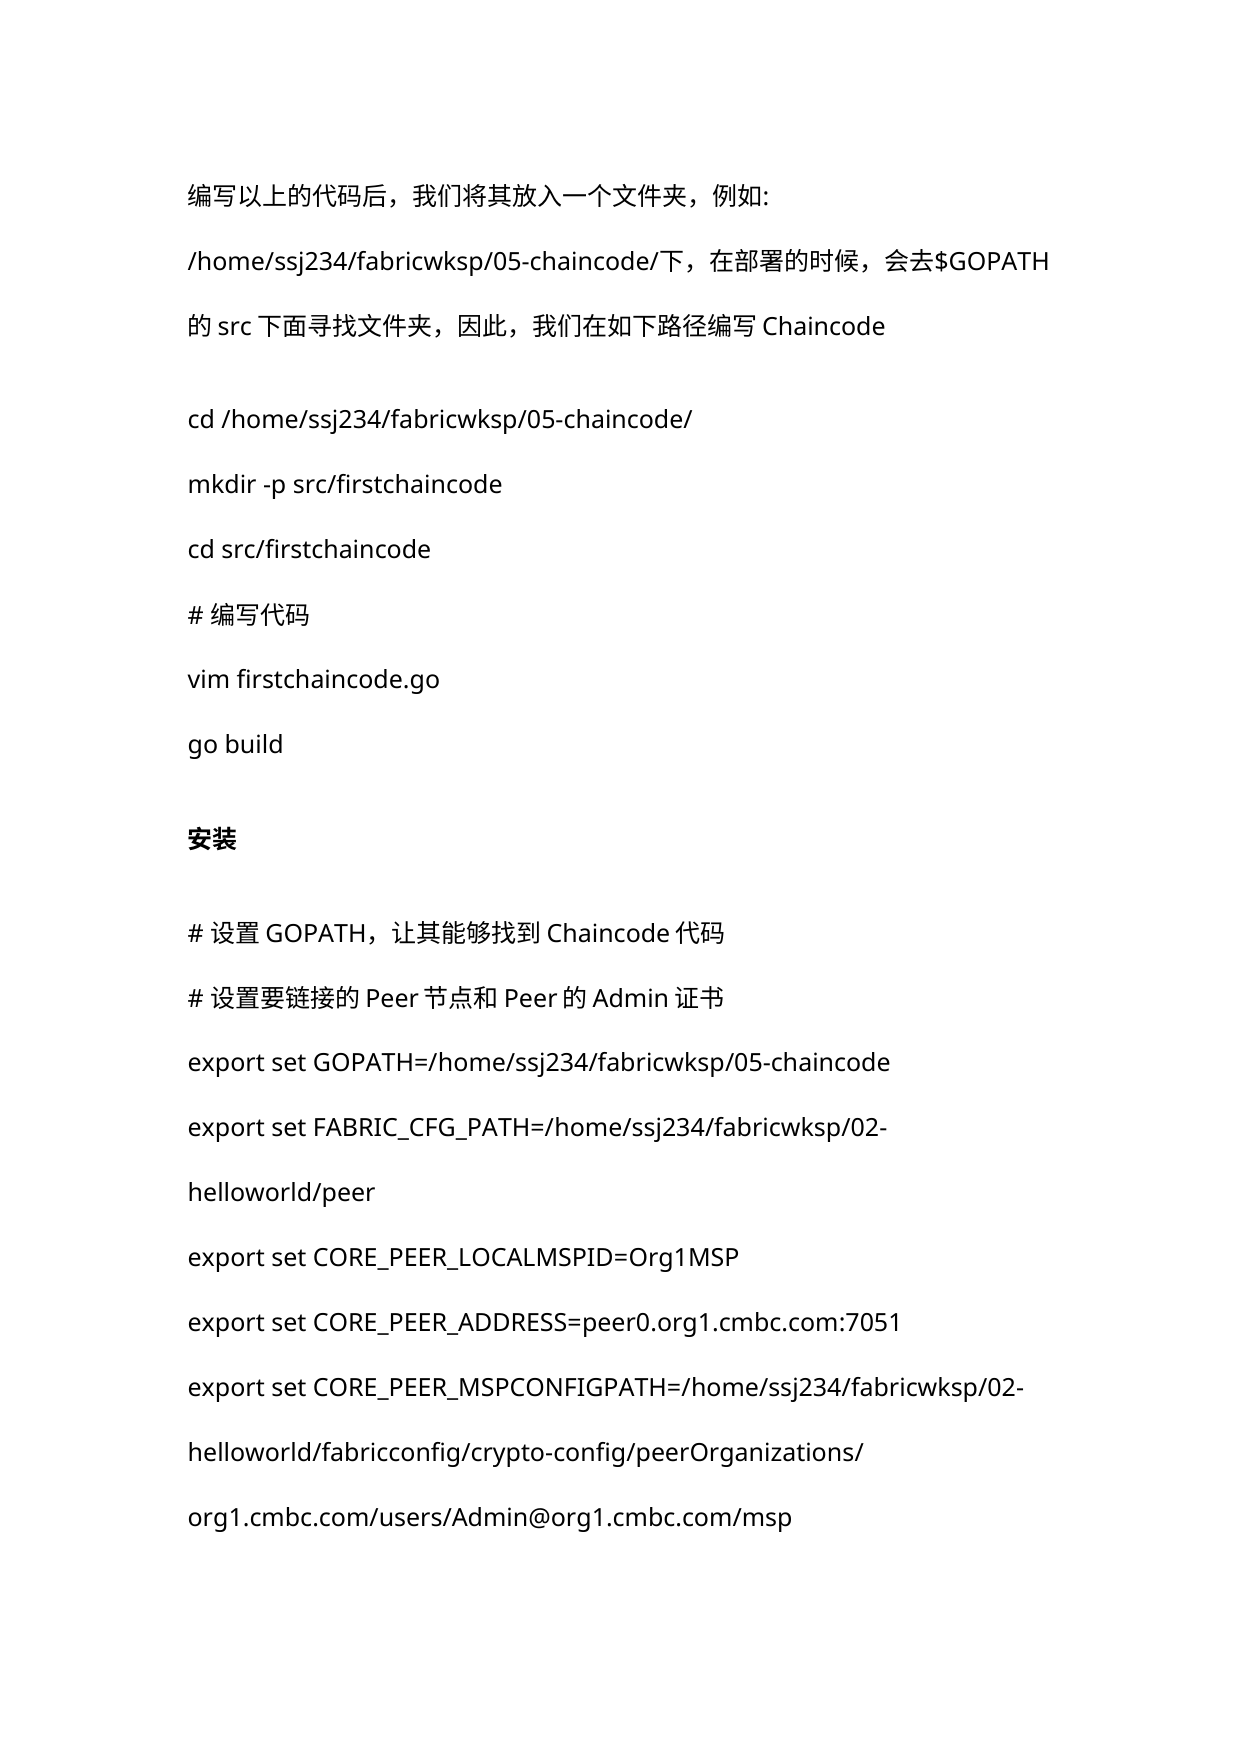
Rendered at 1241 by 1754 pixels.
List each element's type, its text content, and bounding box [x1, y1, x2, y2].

text # 设置GOPATH，让其能够找到Chaincode代码 [187, 899, 1053, 964]
text # 编写代码 [187, 581, 1053, 646]
text export set CORE_PEER_MSPCONFIGPATH=/home/ssj234/fabricwksp/02-helloworld/fabricconfig/crypto-config/peerOrganizations/org1.cmbc.com/users/Admin@org1.cmbc.com/msp [187, 1354, 1053, 1549]
text mkdir -p src/firstchaincode [187, 451, 1053, 516]
text export set GOPATH=/home/ssj234/fabricwksp/05-chaincode [187, 1029, 1053, 1094]
text export set FABRIC_CFG_PATH=/home/ssj234/fabricwksp/02-helloworld/peer [187, 1094, 1053, 1224]
text 安装 [187, 805, 1053, 870]
text export set CORE_PEER_LOCALMSPID=Org1MSP [187, 1224, 1053, 1289]
text 编写以上的代码后，我们将其放入一个文件夹，例如: /home/ssj234/fabricwksp/05-chaincode/下，在部署的时候，会去$GOPATH的src下面寻找文件夹，因此，我们在如下路径编写Chaincode [187, 162, 1053, 357]
text # 设置要链接的Peer节点和Peer的Admin证书 [187, 964, 1053, 1029]
text export set CORE_PEER_ADDRESS=peer0.org1.cmbc.com:7051 [187, 1289, 1053, 1354]
text vim firstchaincode.go [187, 646, 1053, 711]
text go build [187, 711, 1053, 776]
text cd src/firstchaincode [187, 516, 1053, 581]
text cd /home/ssj234/fabricwksp/05-chaincode/ [187, 386, 1053, 451]
